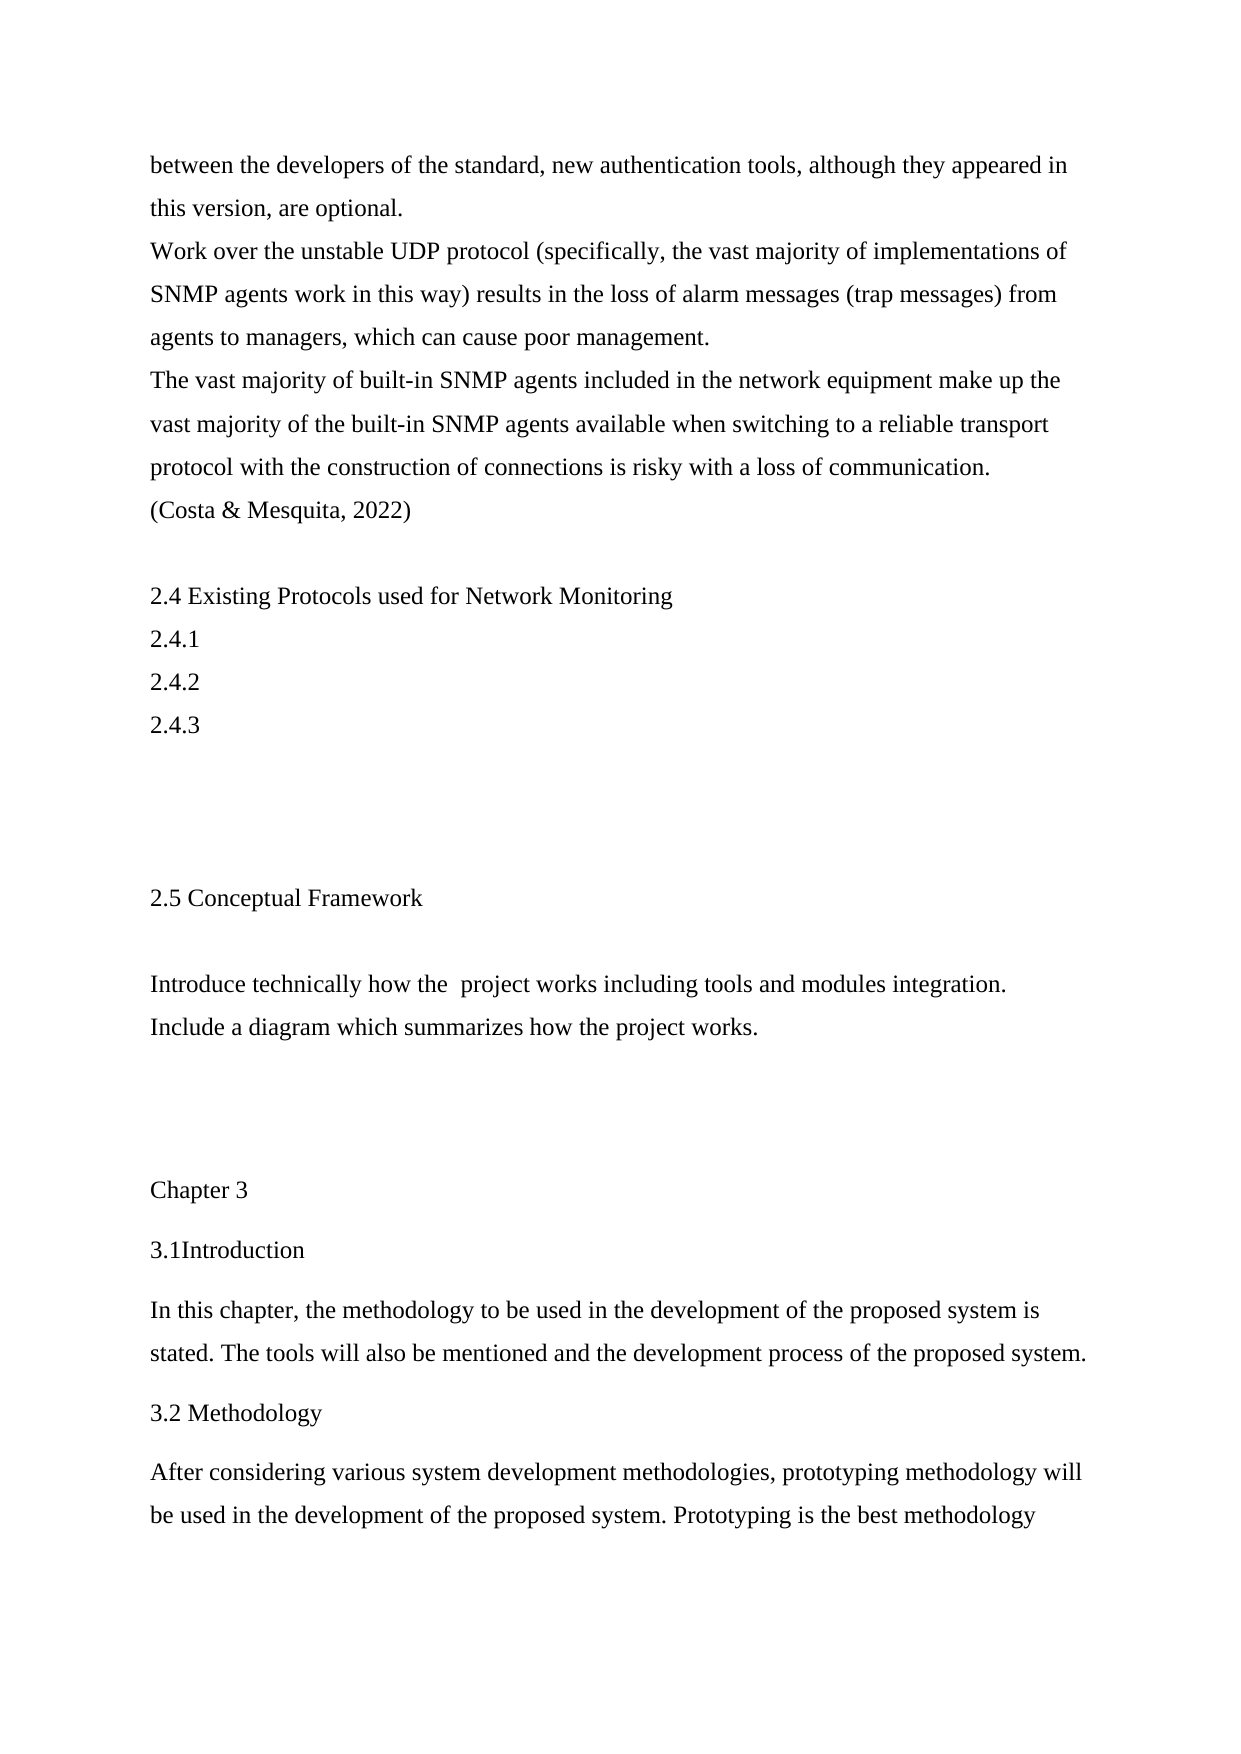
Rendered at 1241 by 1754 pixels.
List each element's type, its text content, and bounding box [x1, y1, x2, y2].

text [150, 1457, 1090, 1529]
text Introduce technically how the project works including tools and modules integration. [150, 969, 1090, 998]
text 2.4.2 [150, 667, 1090, 696]
text 2.4.1 [150, 624, 1090, 653]
text Chapter 3 [150, 1175, 1090, 1204]
text 2.5 Conceptual Framework [150, 883, 1090, 912]
text Work over the unstable UDP protocol (specifically, the vast majority of implementations of SNMP agents work in this way) results in the loss of alarm messages (trap messages) from agents to managers, which can cause poor management. [150, 236, 1090, 351]
text In this chapter, the methodology to be used in the development of the proposed system is stated. The tools will also be mentioned and the development process of the proposed system. [150, 1295, 1090, 1367]
text 2.4 Existing Protocols used for Network Monitoring [150, 581, 1090, 610]
text 3.1Introduction [150, 1235, 1090, 1264]
text The vast majority of built-in SNMP agents included in the network equipment make up the vast majority of the built-in SNMP agents available when switching to a reliable transport protocol with the construction of connections is risky with a loss of communication. [150, 366, 1090, 481]
text Include a diagram which summarizes how the project works. [150, 1012, 1090, 1041]
text 2.4.3 [150, 711, 1090, 739]
text 3.2 Methodology [150, 1398, 1090, 1426]
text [150, 150, 1090, 222]
text (Costa & Mesquita, 2022) [150, 495, 1090, 524]
